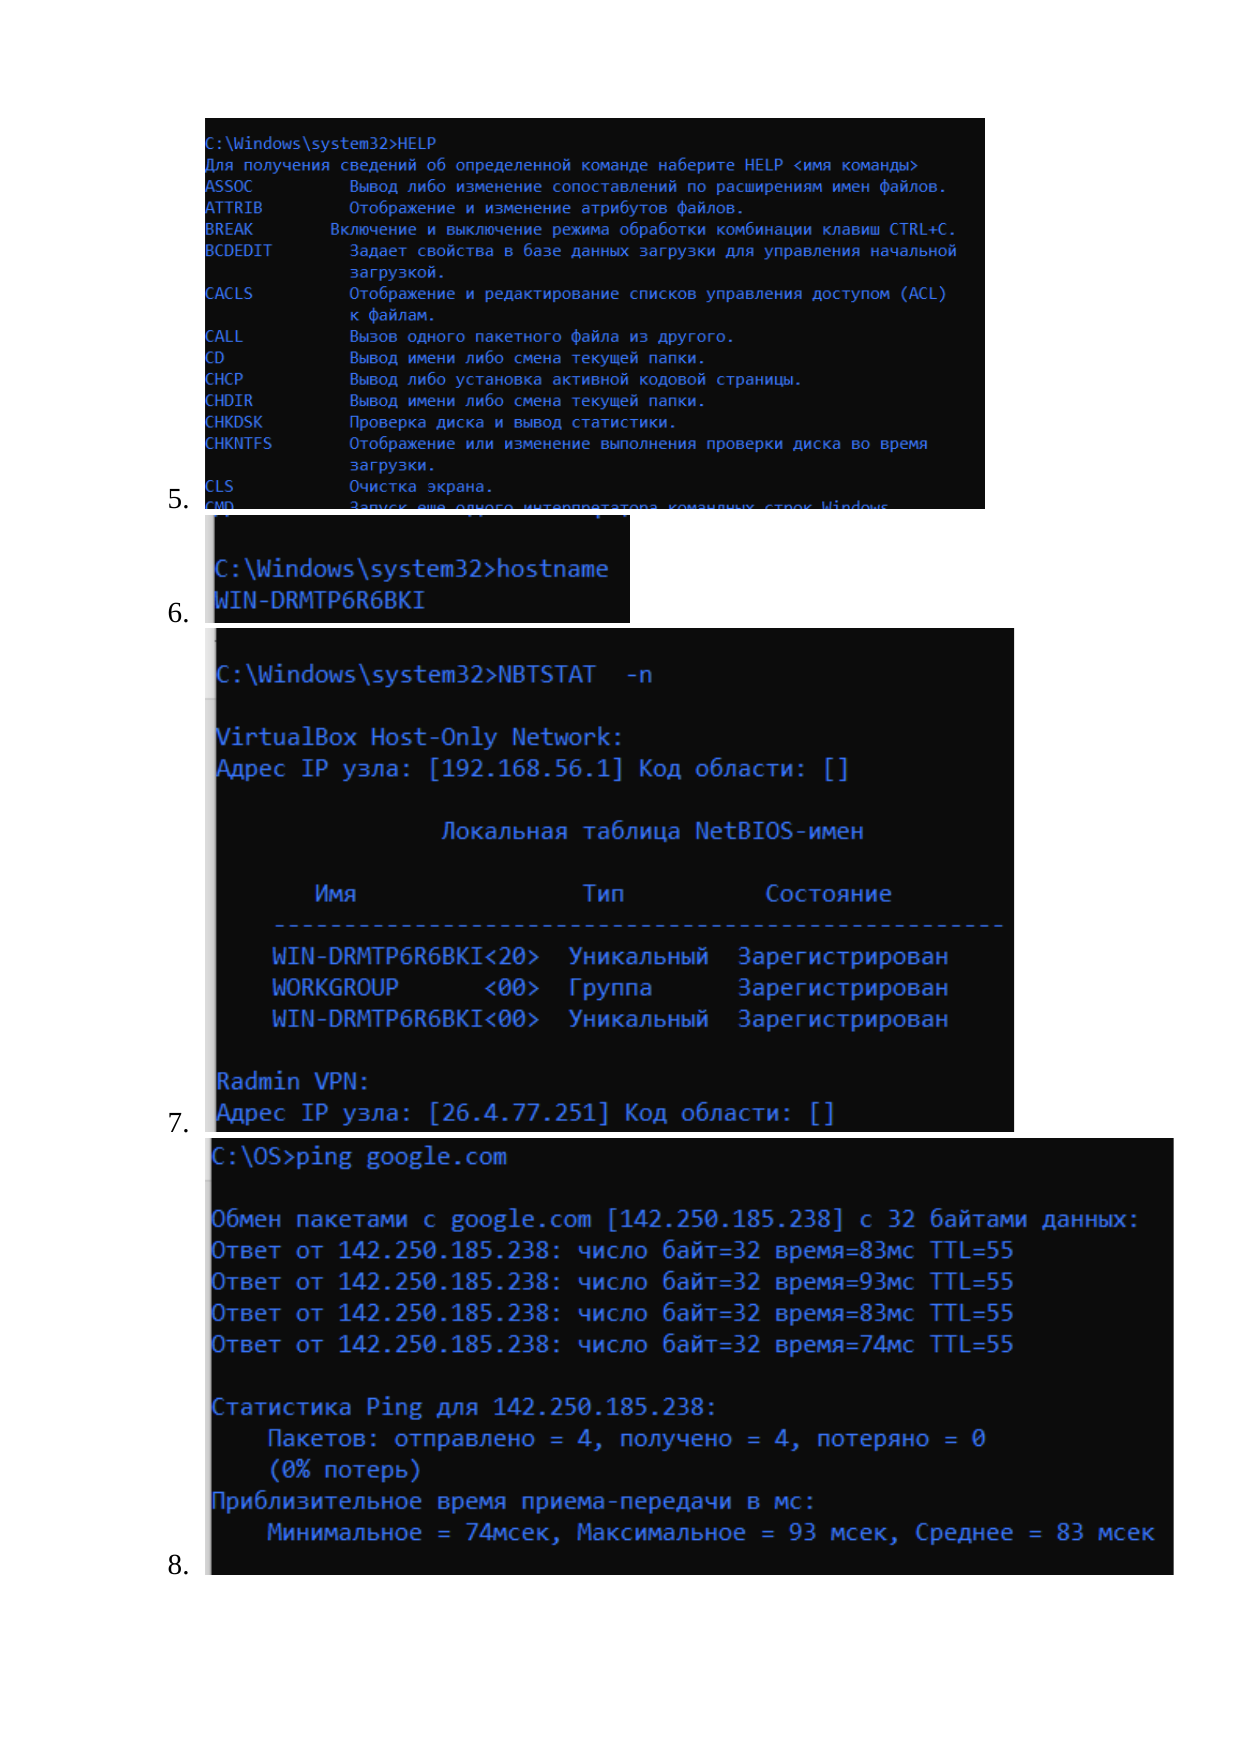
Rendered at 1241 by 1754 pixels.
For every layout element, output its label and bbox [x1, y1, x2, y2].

picture [205, 515, 630, 623]
picture [205, 628, 1015, 1132]
picture [205, 118, 985, 509]
picture [205, 1138, 1174, 1575]
